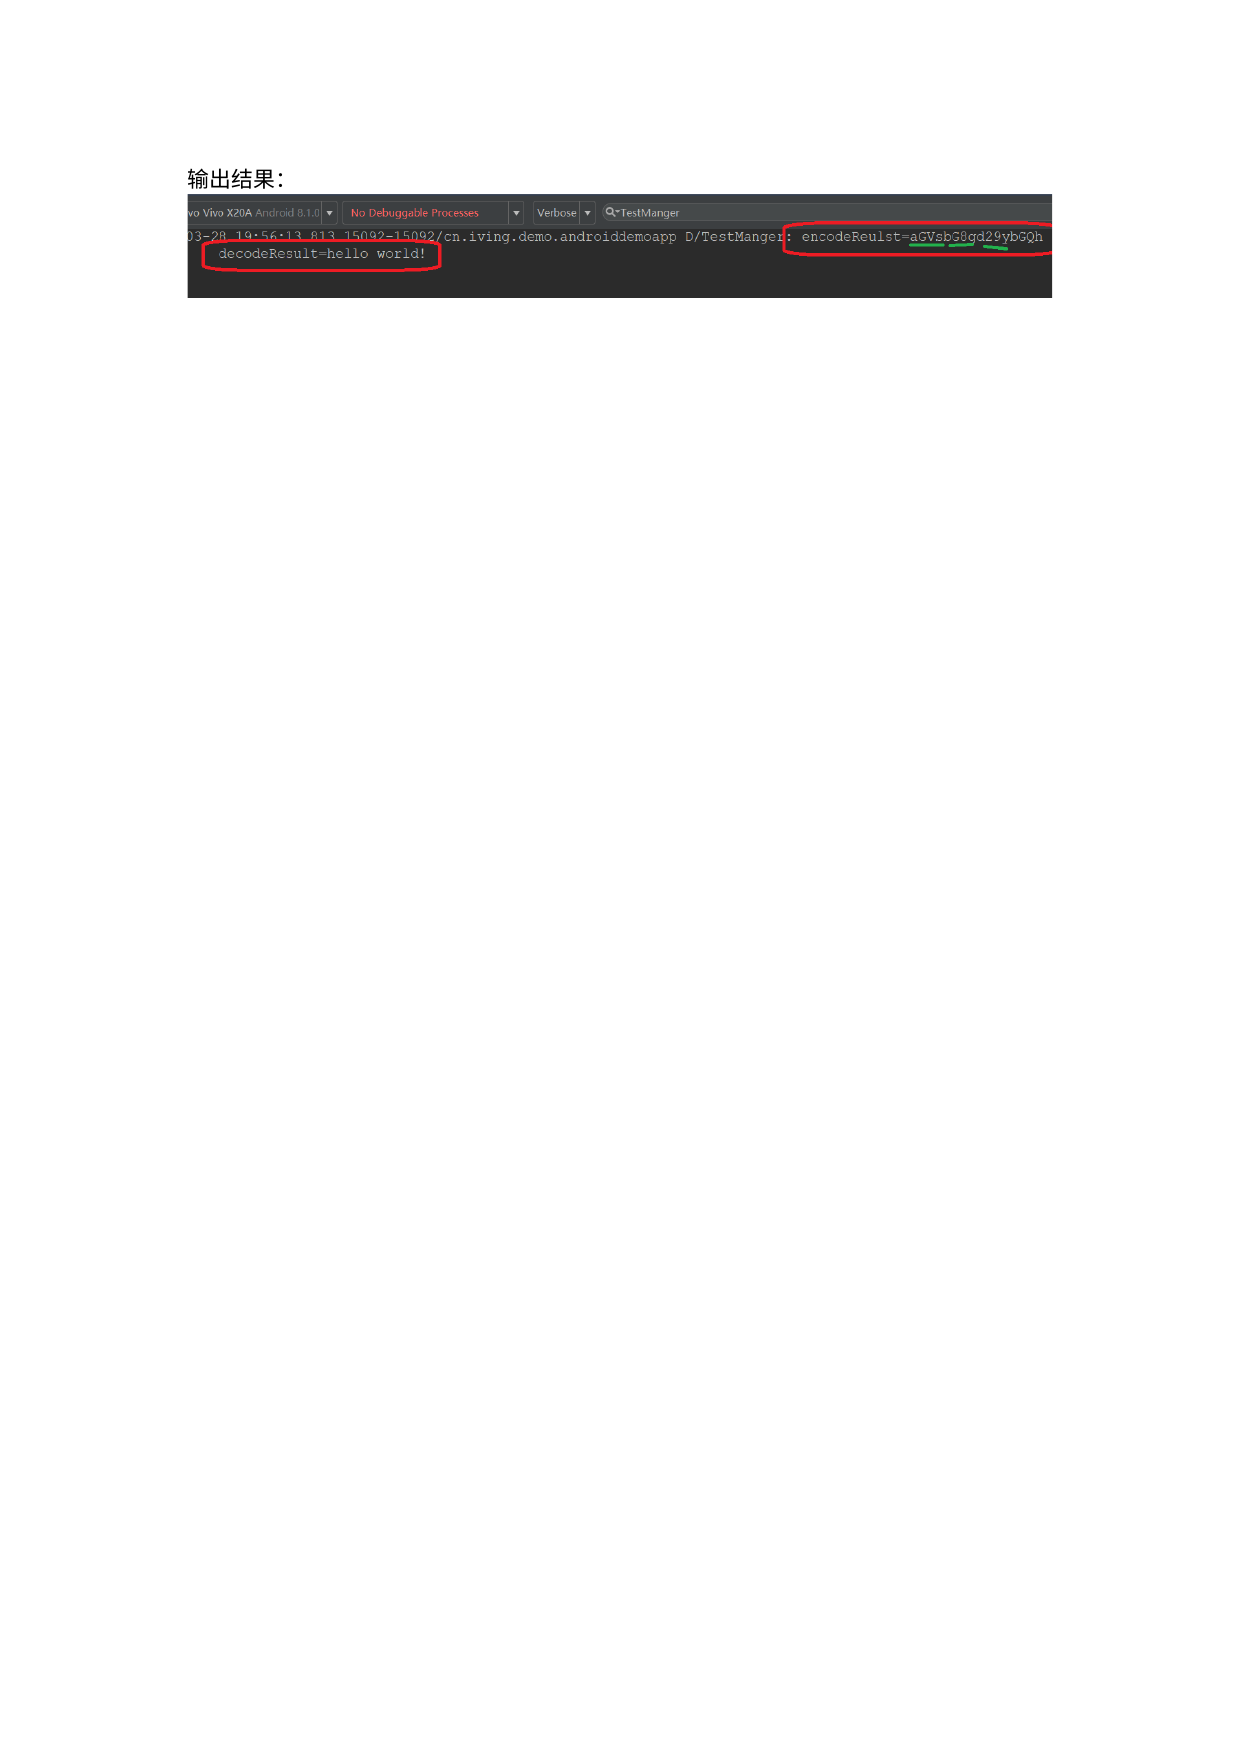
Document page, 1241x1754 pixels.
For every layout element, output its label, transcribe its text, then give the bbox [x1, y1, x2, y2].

picture [187, 194, 1053, 298]
text 输出结果： [187, 162, 1053, 194]
